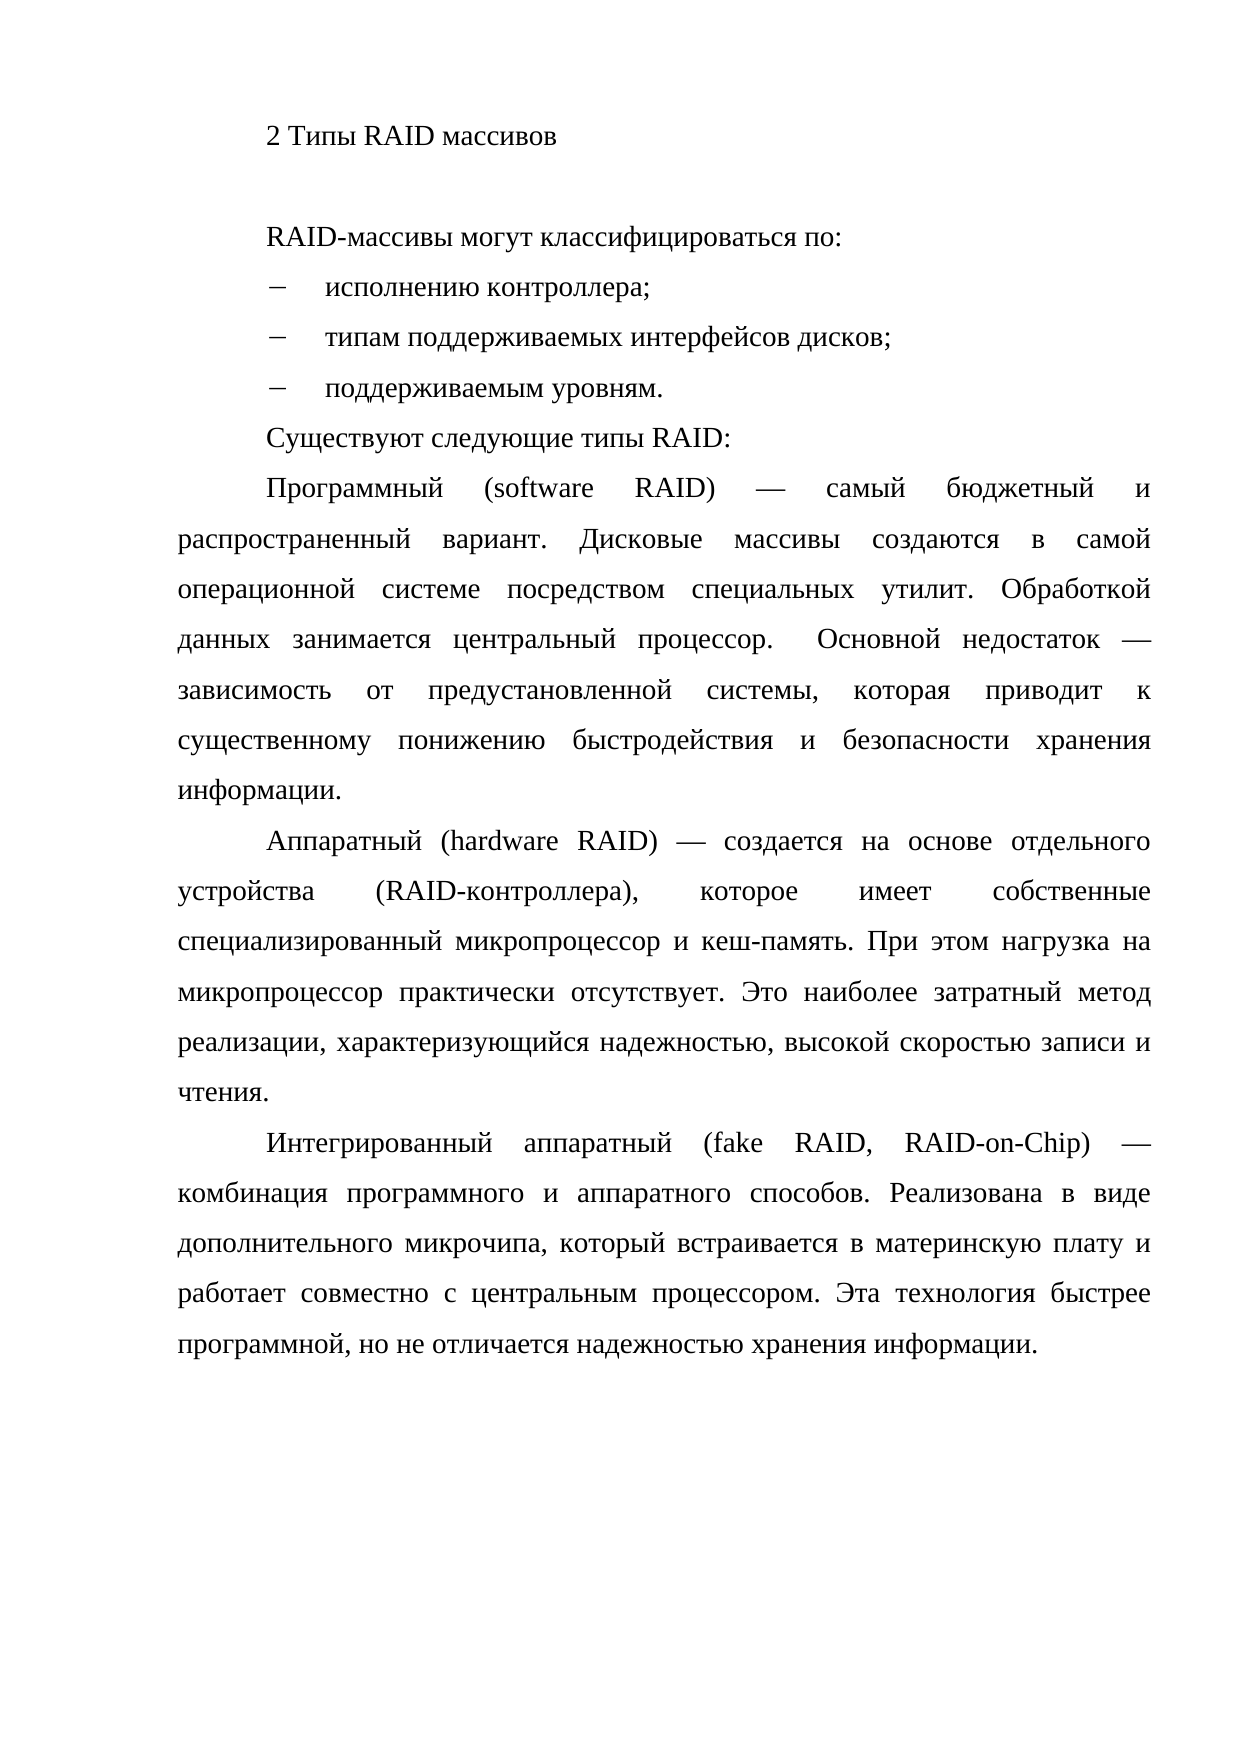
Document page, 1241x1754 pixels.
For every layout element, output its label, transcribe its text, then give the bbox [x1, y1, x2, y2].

text Программный (software RAID) — самый бюджетный и распространенный вариант. Дисковые массивы создаются в самой операционной системе посредством специальных утилит. Обработкой данных занимается центральный процессор. Основной недостаток — зависимость от предустановленной системы, которая приводит к существенному понижению быстродействия и безопасности хранения информации. [177, 471, 1152, 806]
list типам поддерживаемых интерфейсов дисков; [177, 319, 1152, 353]
list поддерживаемым уровням. [177, 370, 1152, 403]
text Аппаратный (hardware RAID) — создается на основе отдельного устройства (RAID-контроллера), которое имеет собственные специализированный микропроцессор и кеш-память. При этом нагрузка на микропроцессор практически отсутствует. Это наиболее затратный метод реализации, характеризующийся надежностью, высокой скоростью записи и чтения. [177, 823, 1152, 1108]
list исполнению контроллера; [177, 269, 1152, 303]
text RAID-массивы могут классифицироваться по: [177, 219, 1152, 252]
text Существуют следующие типы RAID: [177, 420, 1152, 454]
text 2 Типы RAID массивов [177, 118, 1152, 152]
text Интегрированный аппаратный (fake RAID, RAID-on-Chip) — комбинация программного и аппаратного способов. Реализована в виде дополнительного микрочипа, который встраивается в материнскую плату и работает совместно с центральным процессором. Эта технология быстрее программной, но не отличается надежностью хранения информации. [177, 1125, 1152, 1359]
